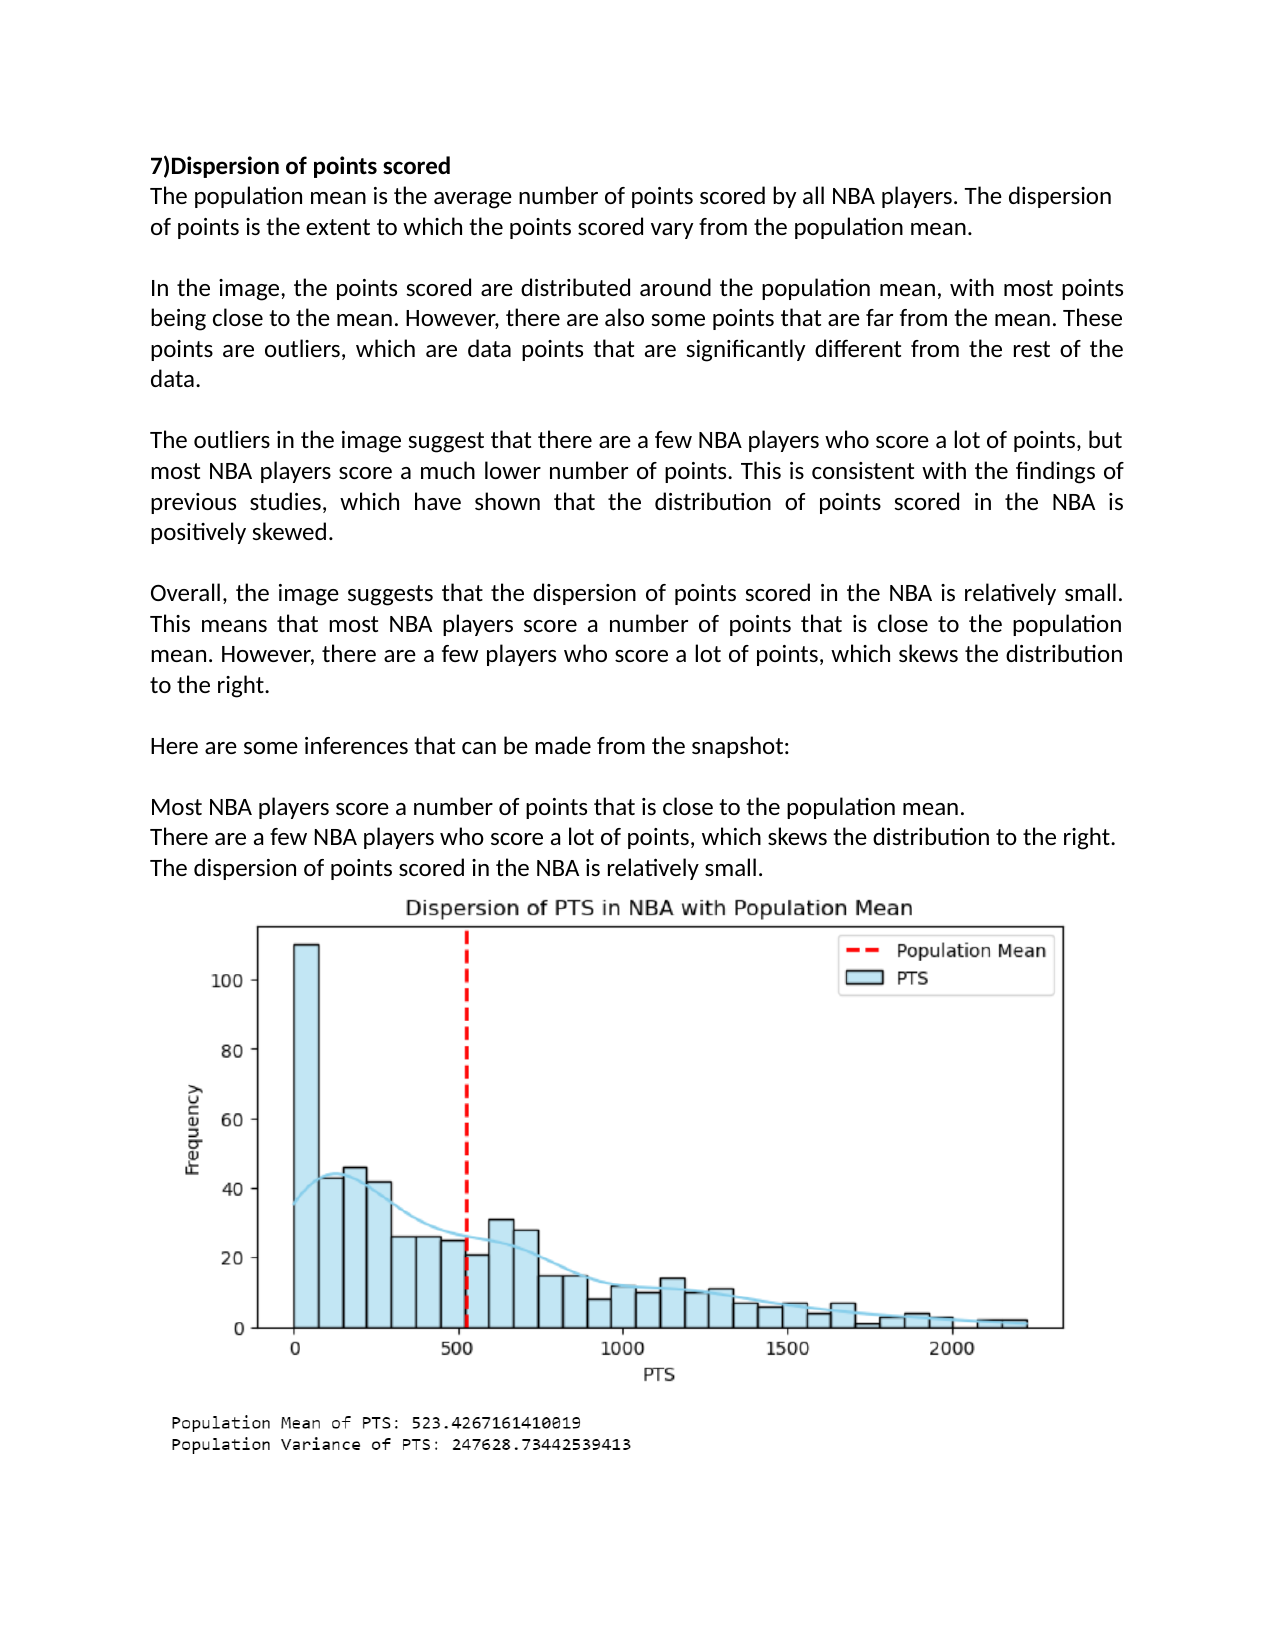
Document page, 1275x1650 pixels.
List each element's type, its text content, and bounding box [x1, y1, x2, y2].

text There are a few NBA players who score a lot of points, which skews the distribution to the right. [150, 821, 1125, 852]
text The outliers in the image suggest that there are a few NBA players who score a lot of points, but most NBA players score a much lower number of points. This is consistent with the findings of previous studies, which have shown that the distribution of points scored in the NBA is positively skewed. [150, 425, 1125, 547]
text 7)Dispersion of points scored The population mean is the average number of points scored by all NBA players. The dispersion of points is the extent to which the points scored vary from the population mean. [150, 150, 1125, 242]
text The dispersion of points scored in the NBA is relatively small. [150, 852, 1125, 882]
picture [150, 882, 1125, 1461]
text In the image, the points scored are distributed around the population mean, with most points being close to the mean. However, there are also some points that are far from the mean. These points are outliers, which are data points that are significantly different from the rest of the data. [150, 272, 1125, 394]
text Overall, the image suggests that the dispersion of points scored in the NBA is relatively small. This means that most NBA players score a number of points that is close to the population mean. However, there are a few players who score a lot of points, which skews the distribution to the right. [150, 577, 1125, 699]
text Most NBA players score a number of points that is close to the population mean. [150, 791, 1125, 821]
text Here are some inferences that can be made from the snapshot: [150, 730, 1125, 760]
